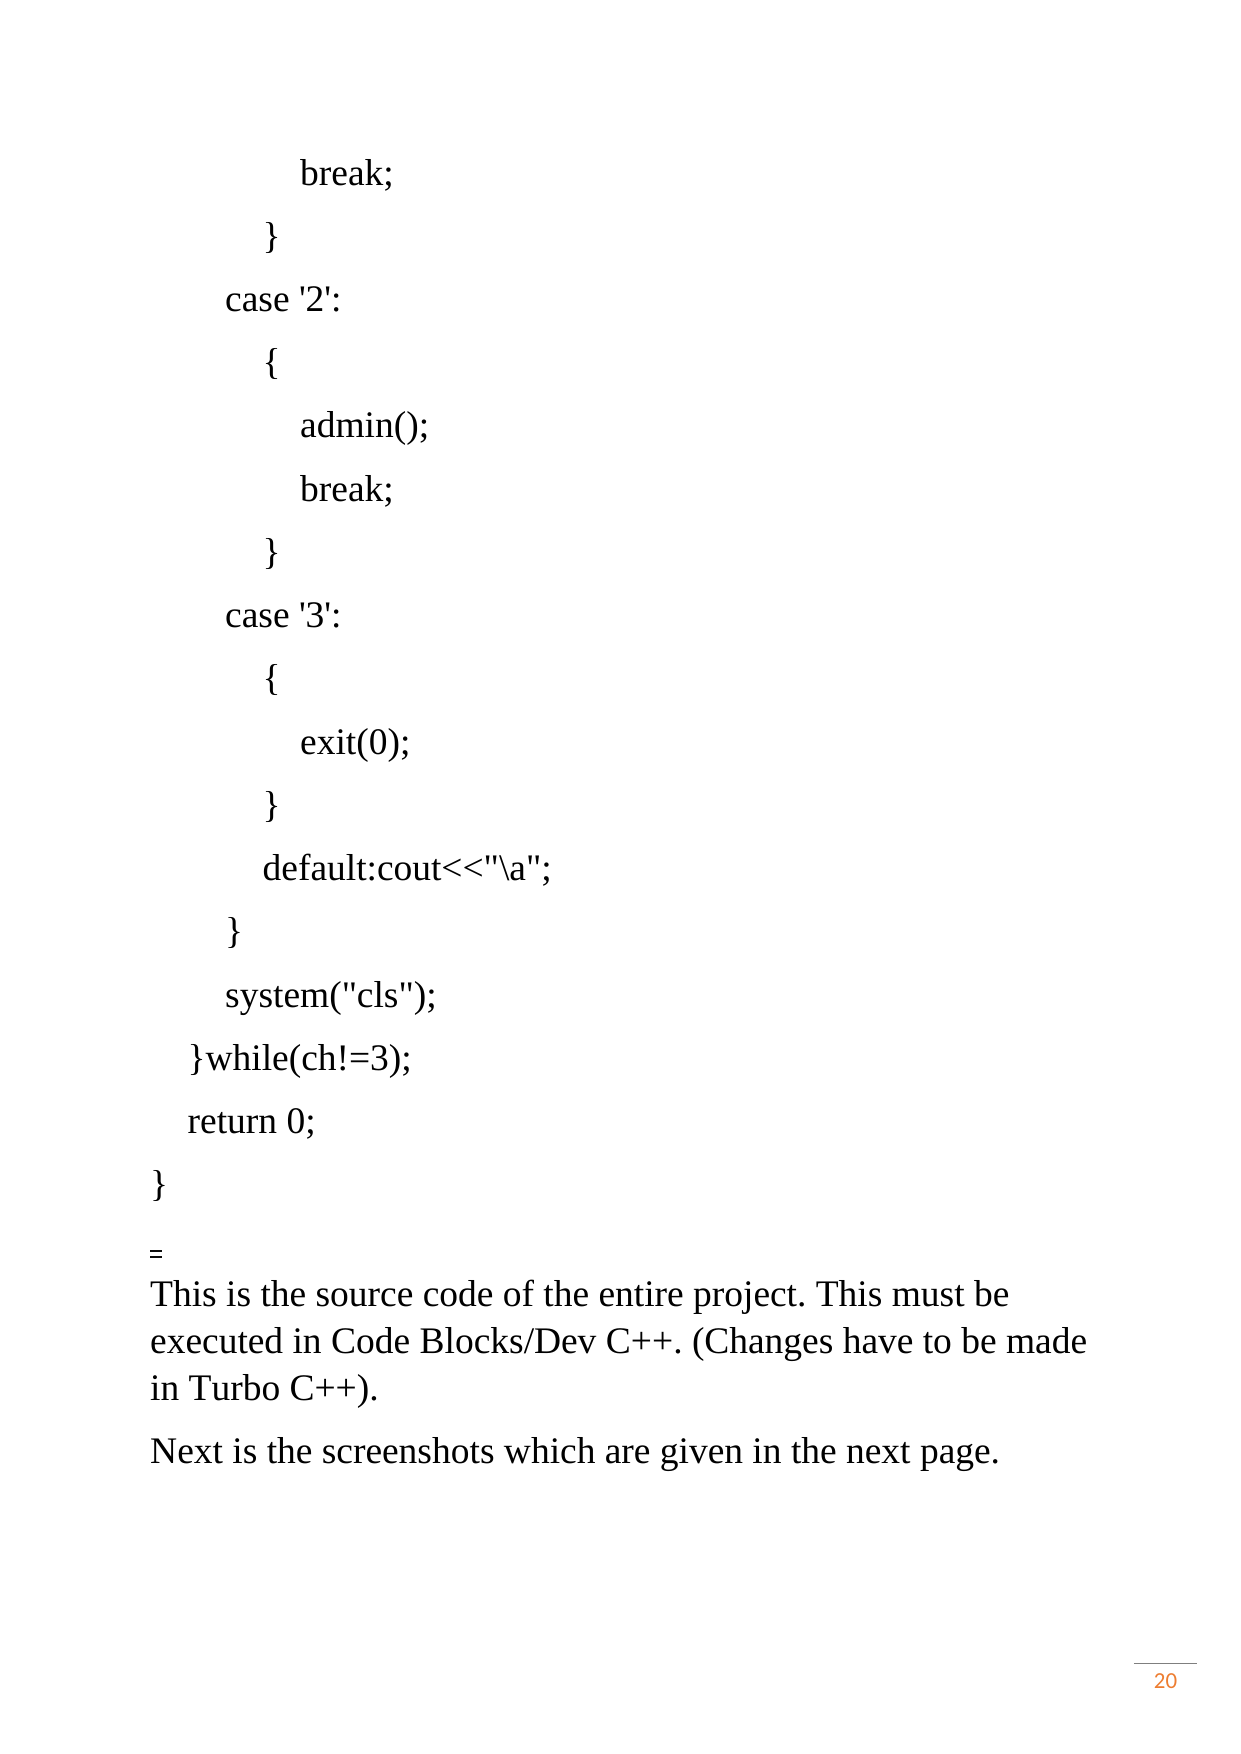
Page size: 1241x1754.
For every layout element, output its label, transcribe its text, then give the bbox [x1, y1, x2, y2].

text } [150, 782, 1090, 825]
text break; [150, 466, 1090, 509]
text case '2': [150, 276, 1090, 319]
text system("cls"); [150, 972, 1090, 1015]
text return 0; [150, 1098, 1090, 1142]
text } [150, 1162, 1090, 1205]
text admin(); [150, 403, 1090, 446]
text { [150, 656, 1090, 699]
text } [150, 213, 1090, 256]
text exit(0); [150, 719, 1090, 762]
text }while(ch!=3); [150, 1035, 1090, 1078]
text Next is the screenshots which are given in the next page. [150, 1428, 1090, 1471]
text } [150, 529, 1090, 572]
text } [150, 909, 1090, 952]
text break; [150, 150, 1090, 193]
text This is the source code of the entire project. This must be executed in Code Blocks/Dev C++. (Changes have to be made in Turbo C++). [150, 1272, 1090, 1408]
text case '3': [150, 593, 1090, 636]
text { [150, 340, 1090, 383]
text default:cout<<"\a"; [150, 846, 1090, 889]
